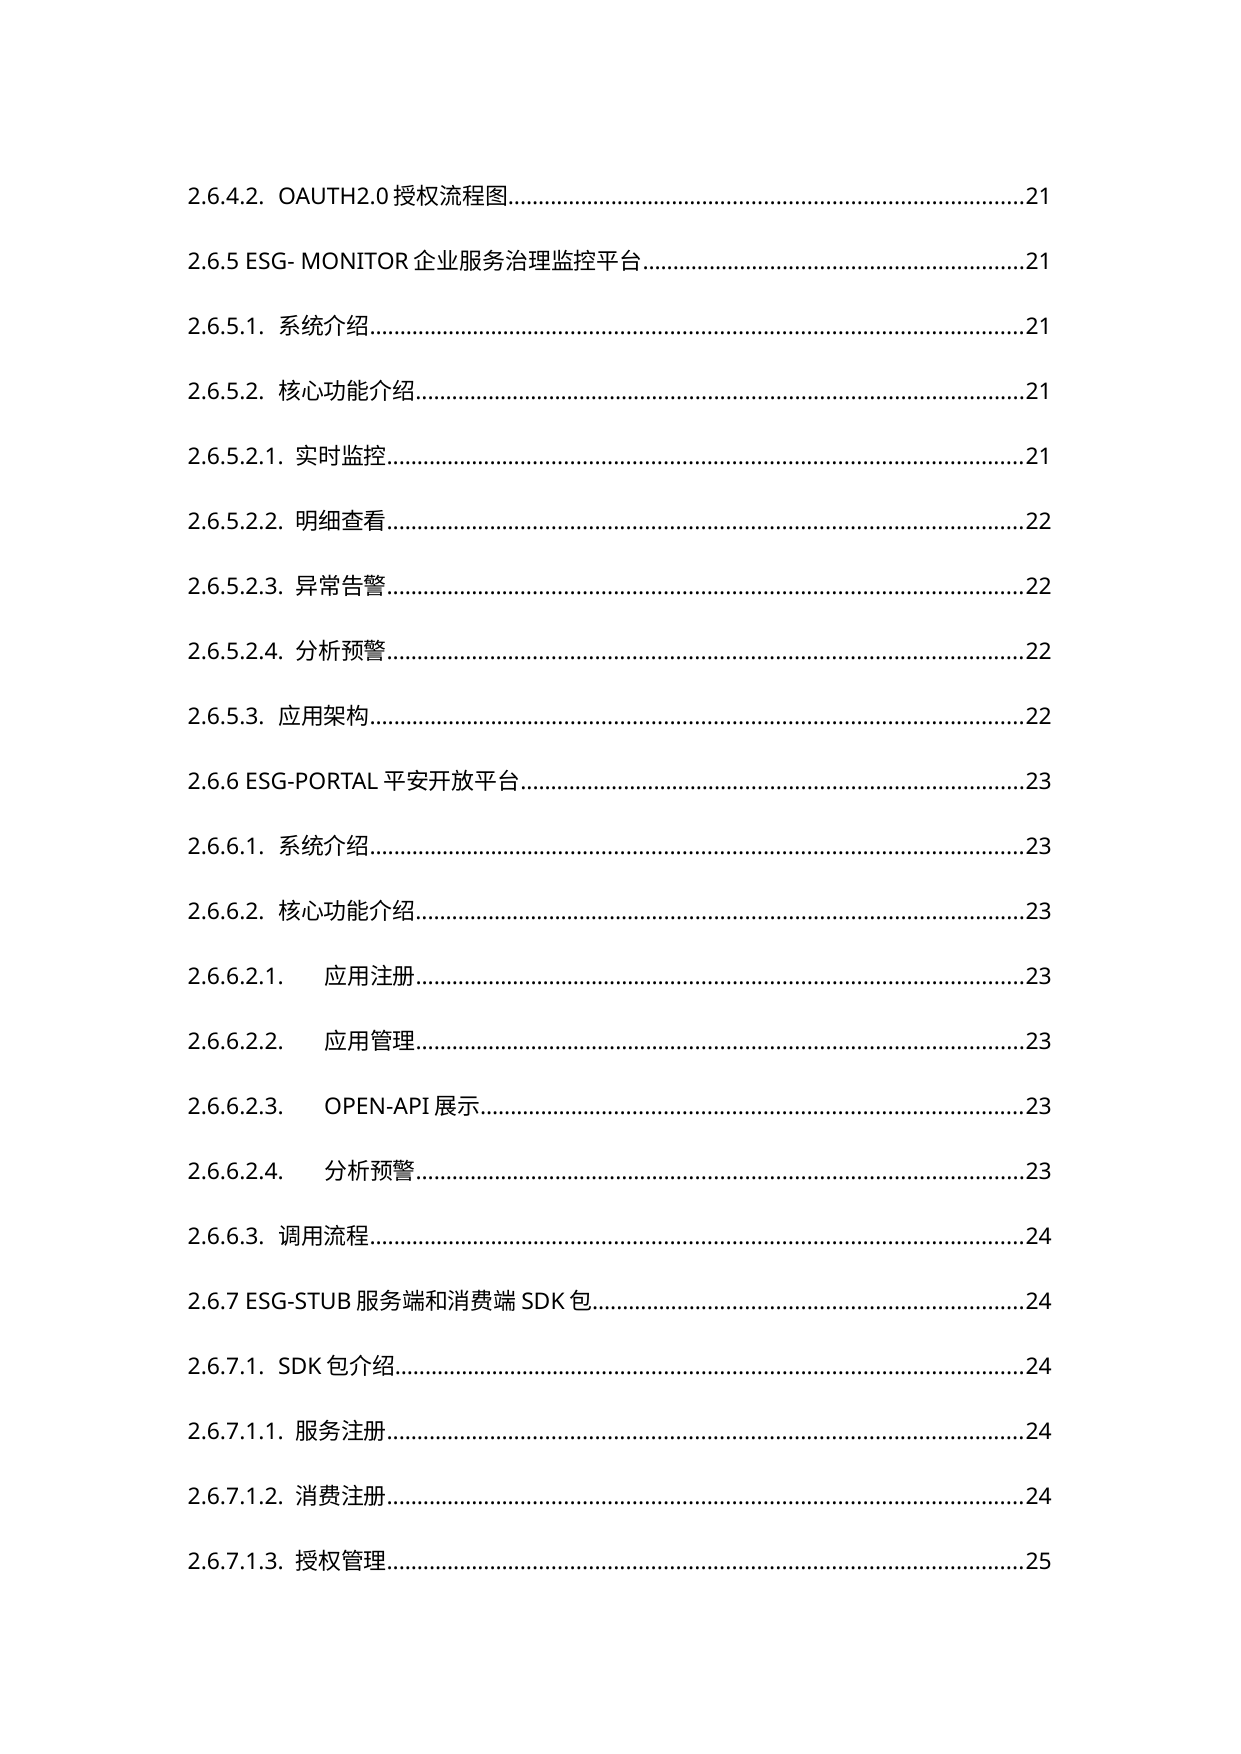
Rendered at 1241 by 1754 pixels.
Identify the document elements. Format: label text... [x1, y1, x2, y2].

text 2.6.6.2.3. OPEN-API展示 23 [187, 1072, 1053, 1137]
text 2.6.5.2.4. 分析预警 22 [187, 617, 1053, 682]
text 2.6.7.1.3. 授权管理 25 [187, 1527, 1053, 1592]
text 2.6.6.2.1. 应用注册 23 [187, 942, 1053, 1007]
text 2.6.5.2.2. 明细查看 22 [187, 487, 1053, 552]
text 2.6.7.1. SDK包介绍 24 [187, 1332, 1053, 1397]
text 2.6.7.1.1. 服务注册 24 [187, 1397, 1053, 1462]
text 2.6.6.2.2. 应用管理 23 [187, 1007, 1053, 1072]
text 2.6.7 ESG-STUB服务端和消费端SDK包 24 [187, 1267, 1053, 1332]
text 2.6.5.1. 系统介绍 21 [187, 292, 1053, 357]
text 2.6.5 ESG- MONITOR企业服务治理监控平台 21 [187, 227, 1053, 292]
text 2.6.7.1.2. 消费注册 24 [187, 1462, 1053, 1527]
text 2.6.6.2. 核心功能介绍 23 [187, 877, 1053, 942]
text 2.6.6 ESG-PORTAL平安开放平台 23 [187, 747, 1053, 812]
text 2.6.6.2.4. 分析预警 23 [187, 1137, 1053, 1202]
text 2.6.5.2.1. 实时监控 21 [187, 422, 1053, 487]
text 2.6.5.2. 核心功能介绍 21 [187, 357, 1053, 422]
text 2.6.6.3. 调用流程 24 [187, 1202, 1053, 1267]
text 2.6.5.2.3. 异常告警 22 [187, 552, 1053, 617]
text 2.6.6.1. 系统介绍 23 [187, 812, 1053, 877]
text 2.6.4.2. OAUTH2.0授权流程图 21 [187, 162, 1053, 227]
text 2.6.5.3. 应用架构 22 [187, 682, 1053, 747]
